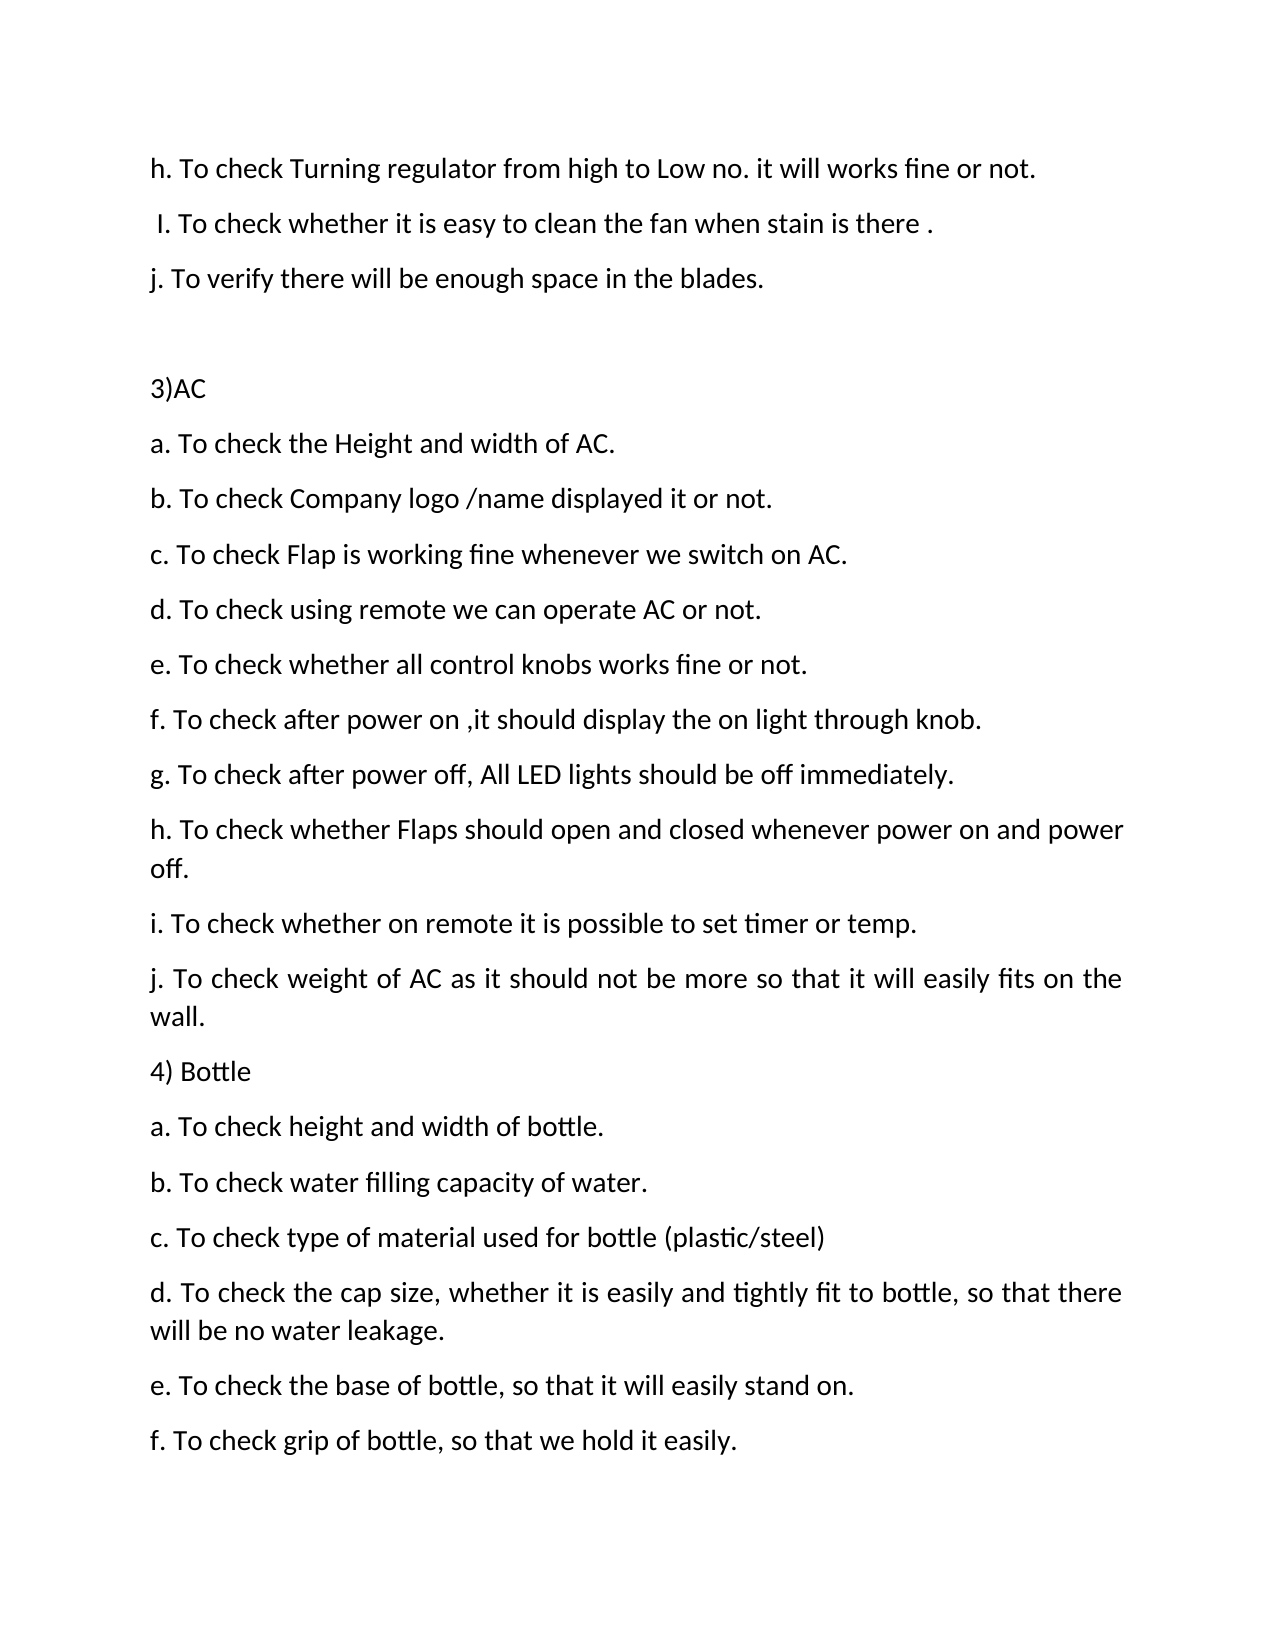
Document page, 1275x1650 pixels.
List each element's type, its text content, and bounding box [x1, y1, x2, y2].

text c. To check type of material used for bottle (plastic/steel) [150, 1219, 1125, 1254]
text a. To check height and width of bottle. [150, 1108, 1125, 1144]
text g. To check after power off, All LED lights should be off immediately. [150, 756, 1125, 792]
text h. To check Turning regulator from high to Low no. it will works fine or not. [150, 150, 1125, 186]
text I. To check whether it is easy to clean the fan when stain is there . [150, 205, 1125, 241]
text d. To check the cap size, whether it is easily and tightly fit to bottle, so that there will be no water leakage. [150, 1274, 1125, 1348]
text d. To check using remote we can operate AC or not. [150, 591, 1125, 626]
text 3)AC [150, 370, 1125, 406]
text b. To check Company logo /name displayed it or not. [150, 481, 1125, 516]
text j. To verify there will be enough space in the blades. [150, 260, 1125, 296]
text h. To check whether Flaps should open and closed whenever power on and power off. [150, 811, 1125, 885]
text f. To check after power on ,it should display the on light through knob. [150, 701, 1125, 737]
text i. To check whether on remote it is possible to set timer or temp. [150, 905, 1125, 940]
text e. To check whether all control knobs works fine or not. [150, 646, 1125, 682]
text j. To check weight of AC as it should not be more so that it will easily fits on the wall. [150, 960, 1125, 1034]
text a. To check the Height and width of AC. [150, 426, 1125, 461]
text f. To check grip of bottle, so that we hold it easily. [150, 1422, 1125, 1458]
text c. To check Flap is working fine whenever we switch on AC. [150, 536, 1125, 571]
text 4) Bottle [150, 1053, 1125, 1089]
text e. To check the base of bottle, so that it will easily stand on. [150, 1367, 1125, 1403]
text b. To check water filling capacity of water. [150, 1164, 1125, 1199]
